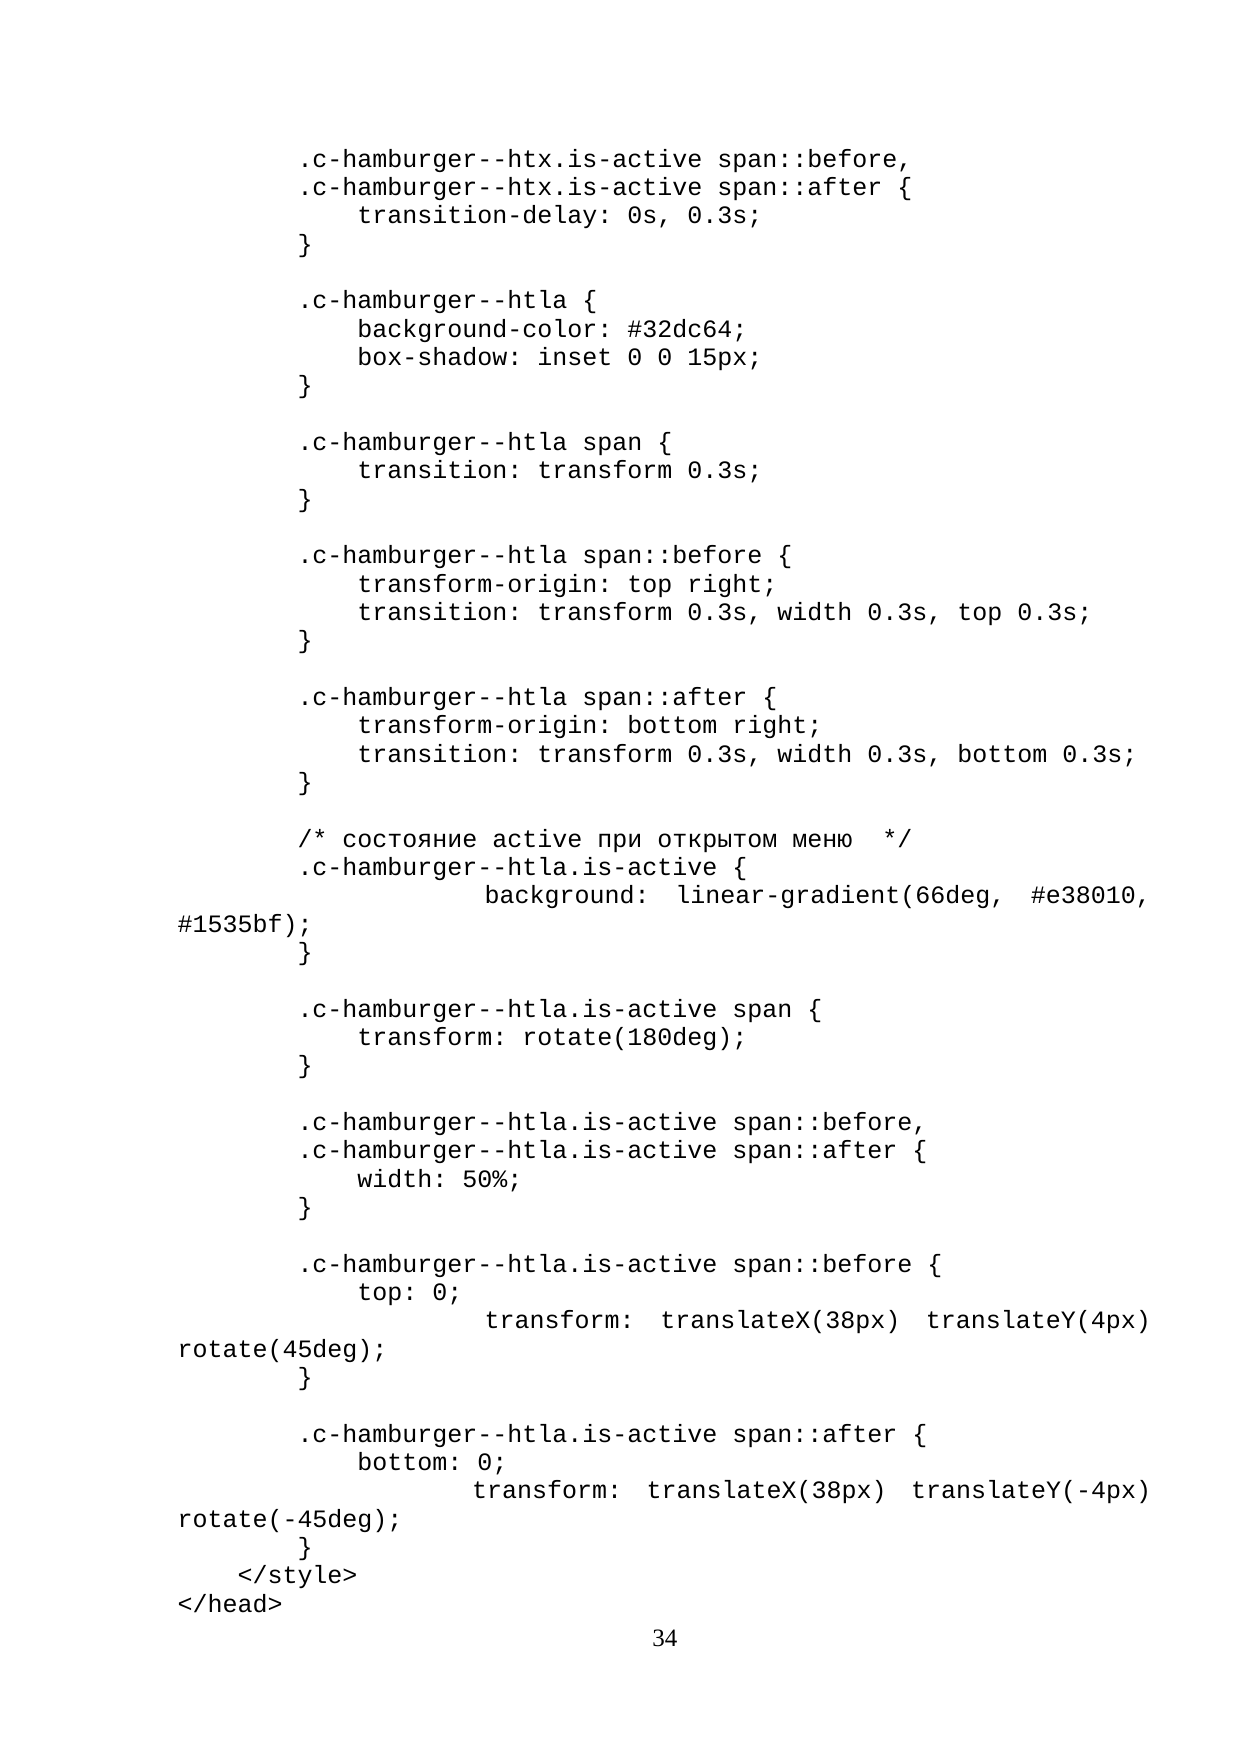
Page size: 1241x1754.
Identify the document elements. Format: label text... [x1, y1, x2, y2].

list .c-hamburger--htla span::before { [177, 543, 1152, 571]
list transition: transform 0.3s; [177, 458, 1152, 486]
list transform-origin: bottom right; [177, 713, 1152, 741]
list .c-hamburger--htla { [177, 288, 1152, 316]
list transform: translateX(38px) translateY(-4px) rotate(-45deg); [177, 1478, 1152, 1535]
list .c-hamburger--htla.is-active span::before { [177, 1251, 1152, 1280]
list transform: translateX(38px) translateY(4px) rotate(45deg); [177, 1308, 1152, 1365]
list } [177, 1365, 1152, 1393]
list } [177, 628, 1152, 656]
list transition: transform 0.3s, width 0.3s, bottom 0.3s; [177, 741, 1152, 770]
list top: 0; [177, 1280, 1152, 1308]
list </style> [177, 1563, 1152, 1591]
list /* состояние active при открытом меню */ [177, 826, 1152, 855]
list </head> [177, 1591, 1152, 1620]
list background-color: #32dc64; [177, 316, 1152, 345]
list .c-hamburger--htx.is-active span::before, [177, 146, 1152, 175]
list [177, 175, 1152, 203]
list .c-hamburger--htla.is-active span { [177, 996, 1152, 1025]
list } [177, 770, 1152, 798]
list bottom: 0; [177, 1450, 1152, 1478]
list background: linear-gradient(66deg, #e38010, #1535bf); [177, 883, 1152, 940]
list .c-hamburger--htla.is-active span::after { [177, 1421, 1152, 1450]
list } [177, 940, 1152, 968]
list } [177, 1195, 1152, 1223]
list .c-hamburger--htla span::after { [177, 685, 1152, 713]
list transition-delay: 0s, 0.3s; [177, 203, 1152, 231]
list transform: rotate(180deg); [177, 1025, 1152, 1053]
list } [177, 1053, 1152, 1081]
list } [177, 373, 1152, 401]
list .c-hamburger--htla.is-active span::before, [177, 1110, 1152, 1138]
list } [177, 231, 1152, 260]
list box-shadow: inset 0 0 15px; [177, 345, 1152, 373]
list width: 50%; [177, 1166, 1152, 1195]
list } [177, 1535, 1152, 1563]
list transition: transform 0.3s, width 0.3s, top 0.3s; [177, 600, 1152, 628]
list .c-hamburger--htla.is-active { [177, 855, 1152, 883]
list .c-hamburger--htla span { [177, 430, 1152, 458]
list } [177, 486, 1152, 515]
list transform-origin: top right; [177, 571, 1152, 600]
list .c-hamburger--htla.is-active span::after { [177, 1138, 1152, 1166]
